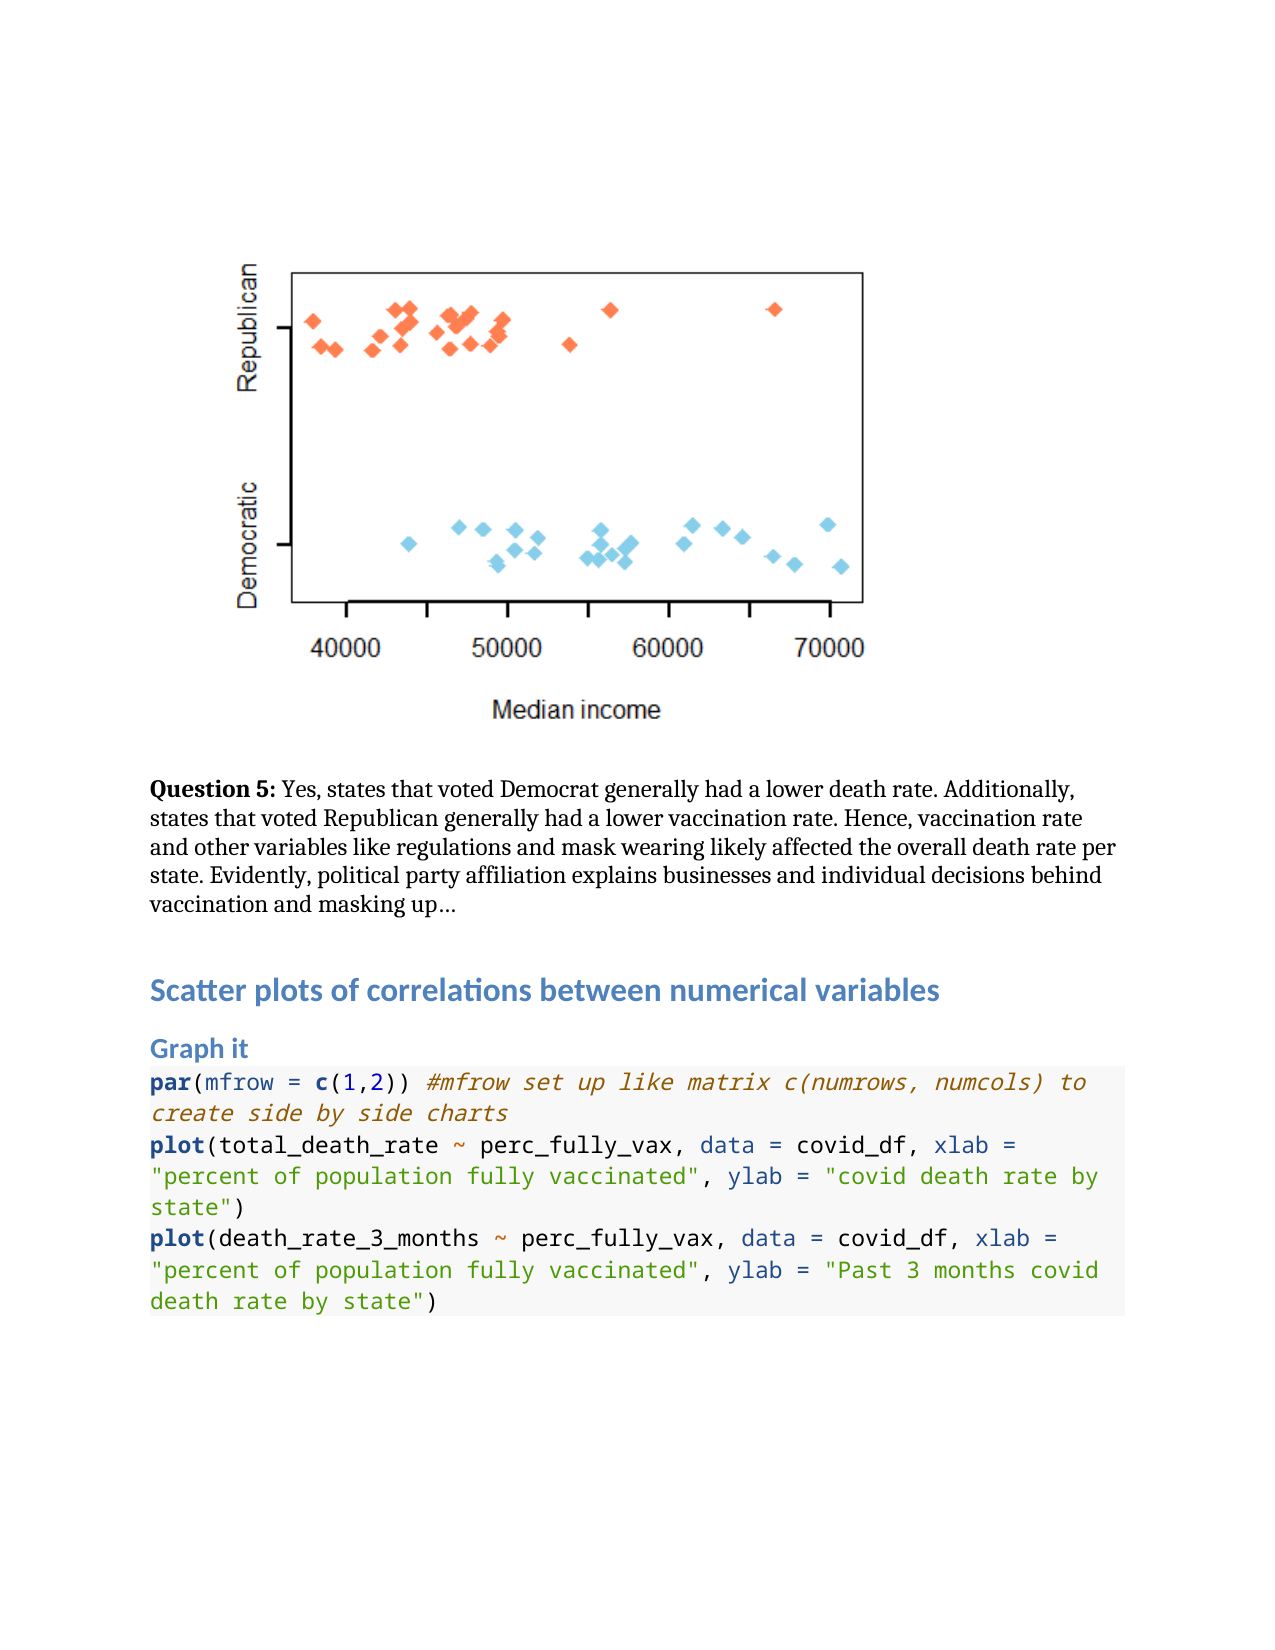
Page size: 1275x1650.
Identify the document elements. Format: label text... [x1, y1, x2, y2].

subtitle Scatter plots of correlations between numerical variables [150, 969, 1125, 1009]
text par(mfrow = c(1,2)) #mfrow set up like matrix c(numrows, numcols) to create side by side charts plot(total_death_rate ~ perc_fully_vax, data = covid_df, xlab = "percent of population fully vaccinated", ylab = "covid death rate by state") plot(death_rate_3_months ~ perc_fully_vax, data = covid_df, xlab = "percent of population fully vaccinated", ylab = "Past 3 months covid death rate by state") [150, 1066, 1125, 1316]
text Question 5: Yes, states that voted Democrat generally had a lower death rate. Additionally, states that voted Republican generally had a lower vaccination rate. Hence, vaccination rate and other variables like regulations and mask wearing likely affected the overall death rate per state. Evidently, political party affiliation explains businesses and individual decisions behind vaccination and masking up… [150, 775, 1125, 919]
picture [168, 150, 927, 757]
subtitle Graph it [150, 1030, 1125, 1066]
